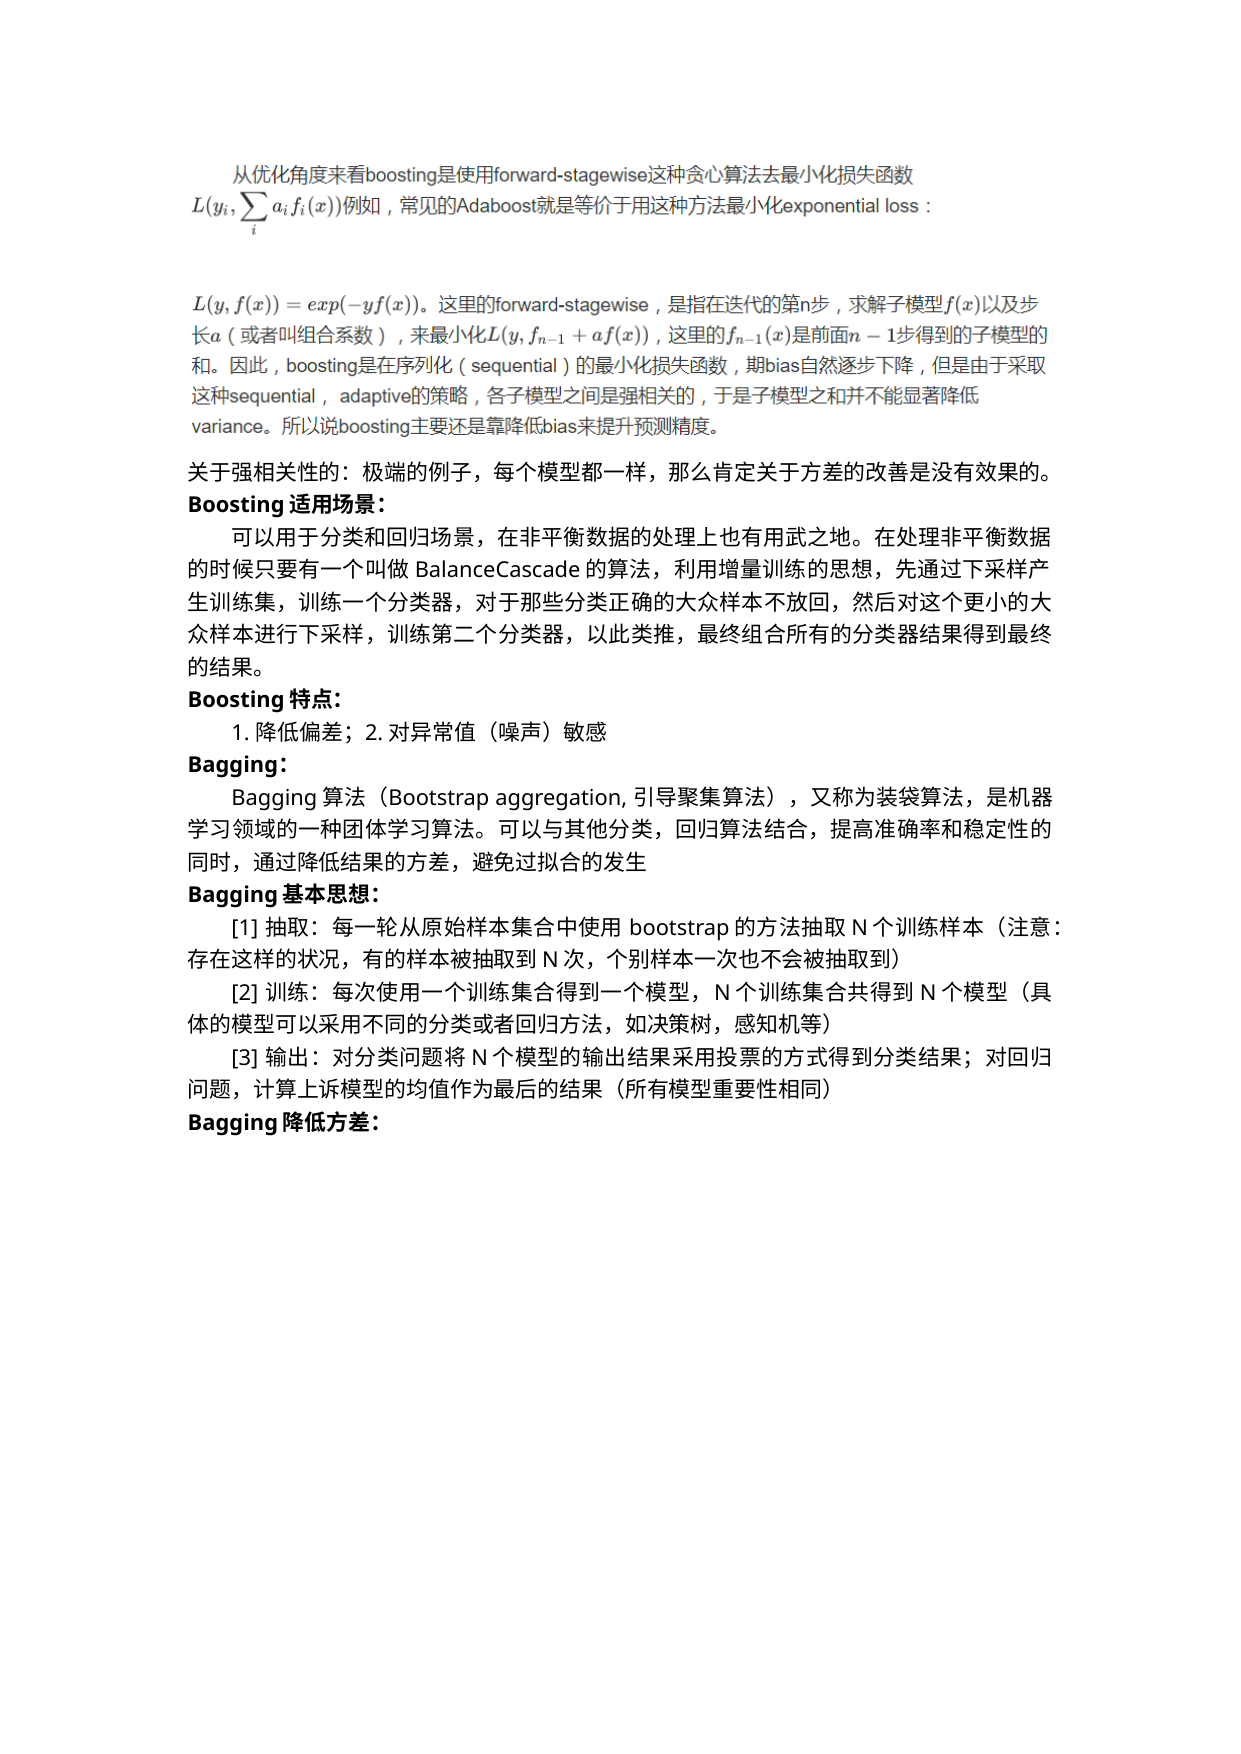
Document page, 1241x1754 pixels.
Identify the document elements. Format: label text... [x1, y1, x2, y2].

text 可以用于分类和回归场景，在非平衡数据的处理上也有用武之地。在处理非平衡数据的时候只要有一个叫做BalanceCascade的算法，利用增量训练的思想，先通过下采样产生训练集，训练一个分类器，对于那些分类正确的大众样本不放回，然后对这个更小的大众样本进行下采样，训练第二个分类器，以此类推，最终组合所有的分类器结果得到最终的结果。 [187, 519, 1053, 682]
text Bagging算法（Bootstrap aggregation, 引导聚集算法），又称为装袋算法，是机器学习领域的一种团体学习算法。可以与其他分类，回归算法结合，提高准确率和稳定性的同时，通过降低结果的方差，避免过拟合的发生 [187, 779, 1053, 877]
text Boosting适用场景： [187, 487, 1053, 519]
text Bagging基本思想： [187, 877, 1053, 909]
text 关于强相关性的：极端的例子，每个模型都一样，那么肯定关于方差的改善是没有效果的。 [187, 454, 1053, 487]
text Boosting特点： [187, 682, 1053, 714]
text 1. 降低偏差；2. 对异常值（噪声）敏感 [187, 714, 1053, 747]
picture [187, 162, 1053, 237]
text Bagging： [187, 747, 1053, 779]
picture [187, 292, 1053, 439]
text [1] 抽取：每一轮从原始样本集合中使用bootstrap的方法抽取N个训练样本（注意：存在这样的状况，有的样本被抽取到N次，个别样本一次也不会被抽取到） [187, 909, 1053, 974]
text [3] 输出：对分类问题将N个模型的输出结果采用投票的方式得到分类结果；对回归问题，计算上诉模型的均值作为最后的结果（所有模型重要性相同） [187, 1039, 1053, 1104]
text [2] 训练：每次使用一个训练集合得到一个模型，N个训练集合共得到N个模型（具体的模型可以采用不同的分类或者回归方法，如决策树，感知机等） [187, 974, 1053, 1039]
text Bagging降低方差： [187, 1104, 1053, 1137]
